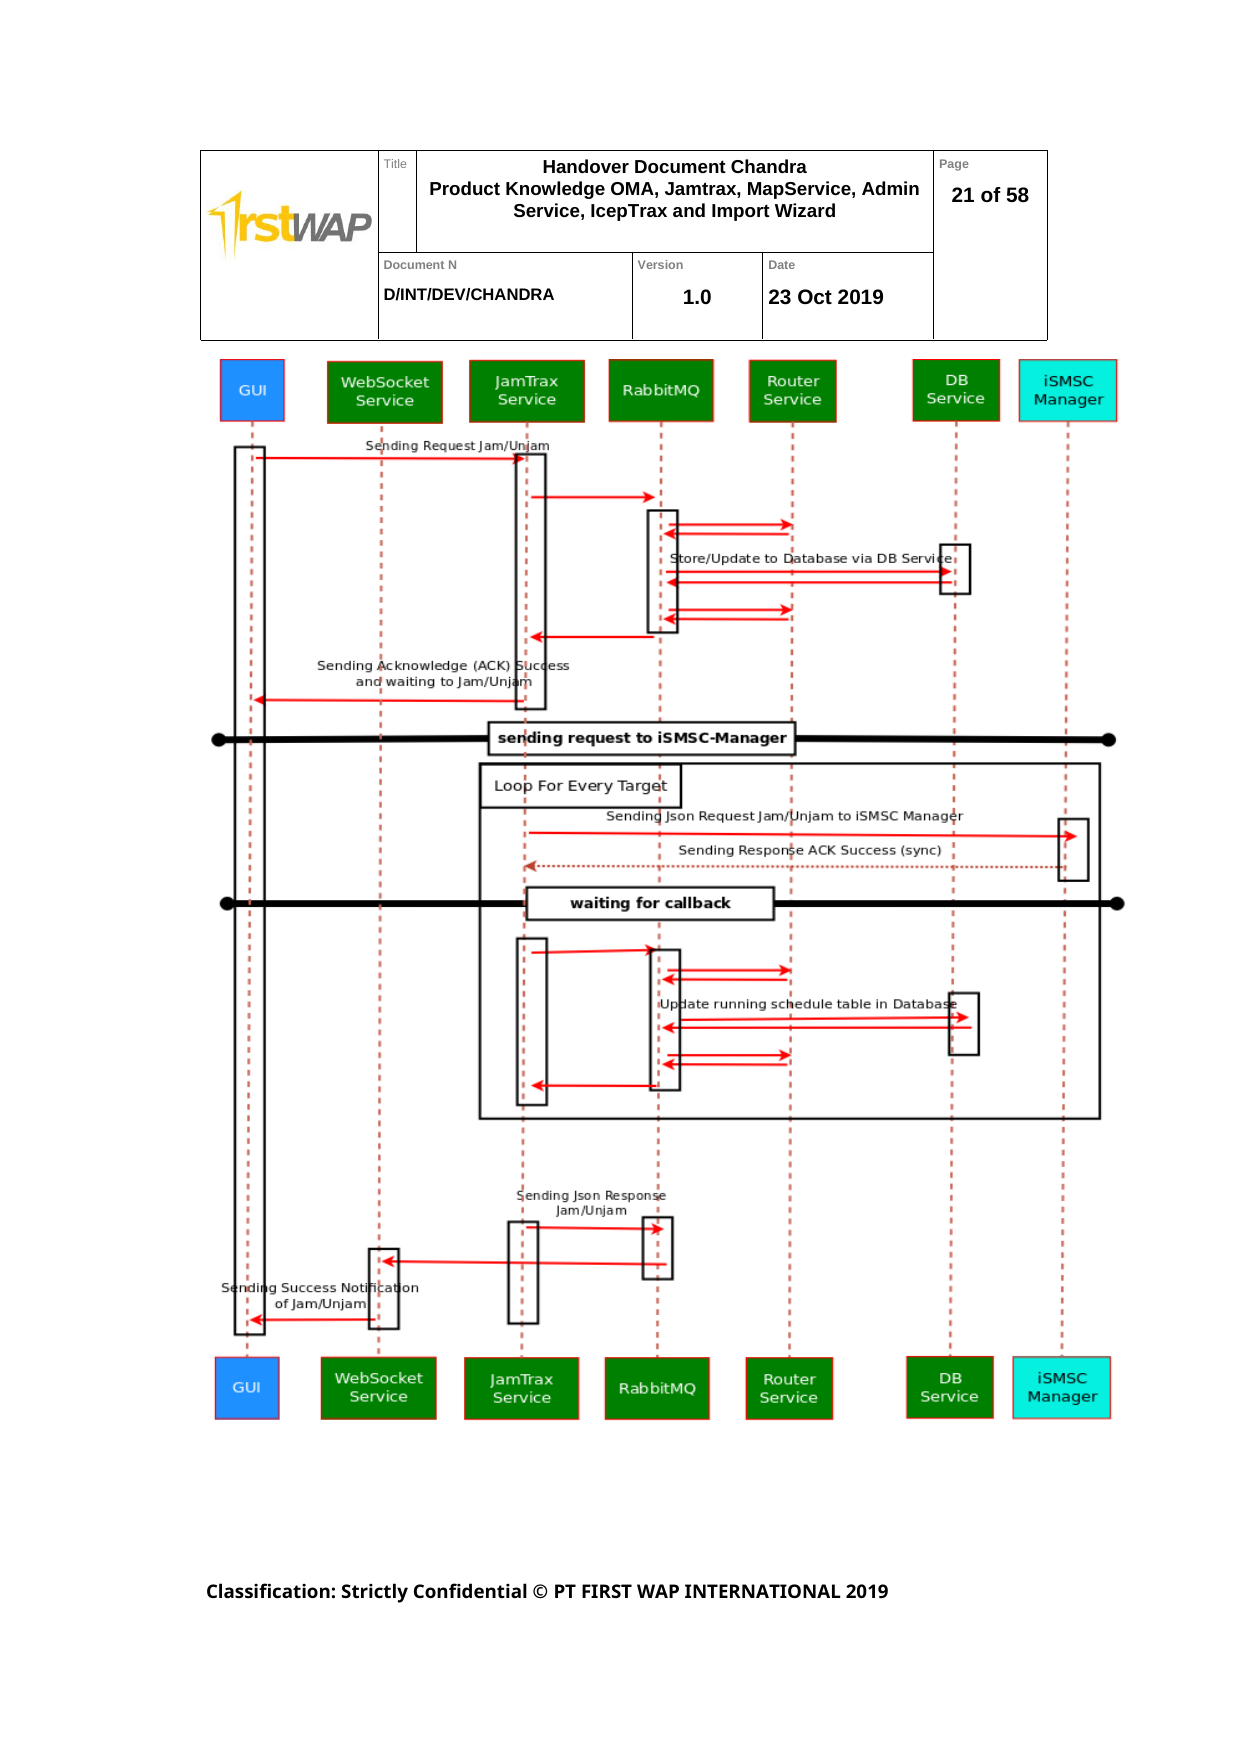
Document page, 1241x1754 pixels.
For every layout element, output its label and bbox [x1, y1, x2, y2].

picture [206, 190, 372, 261]
picture [210, 359, 1126, 1421]
